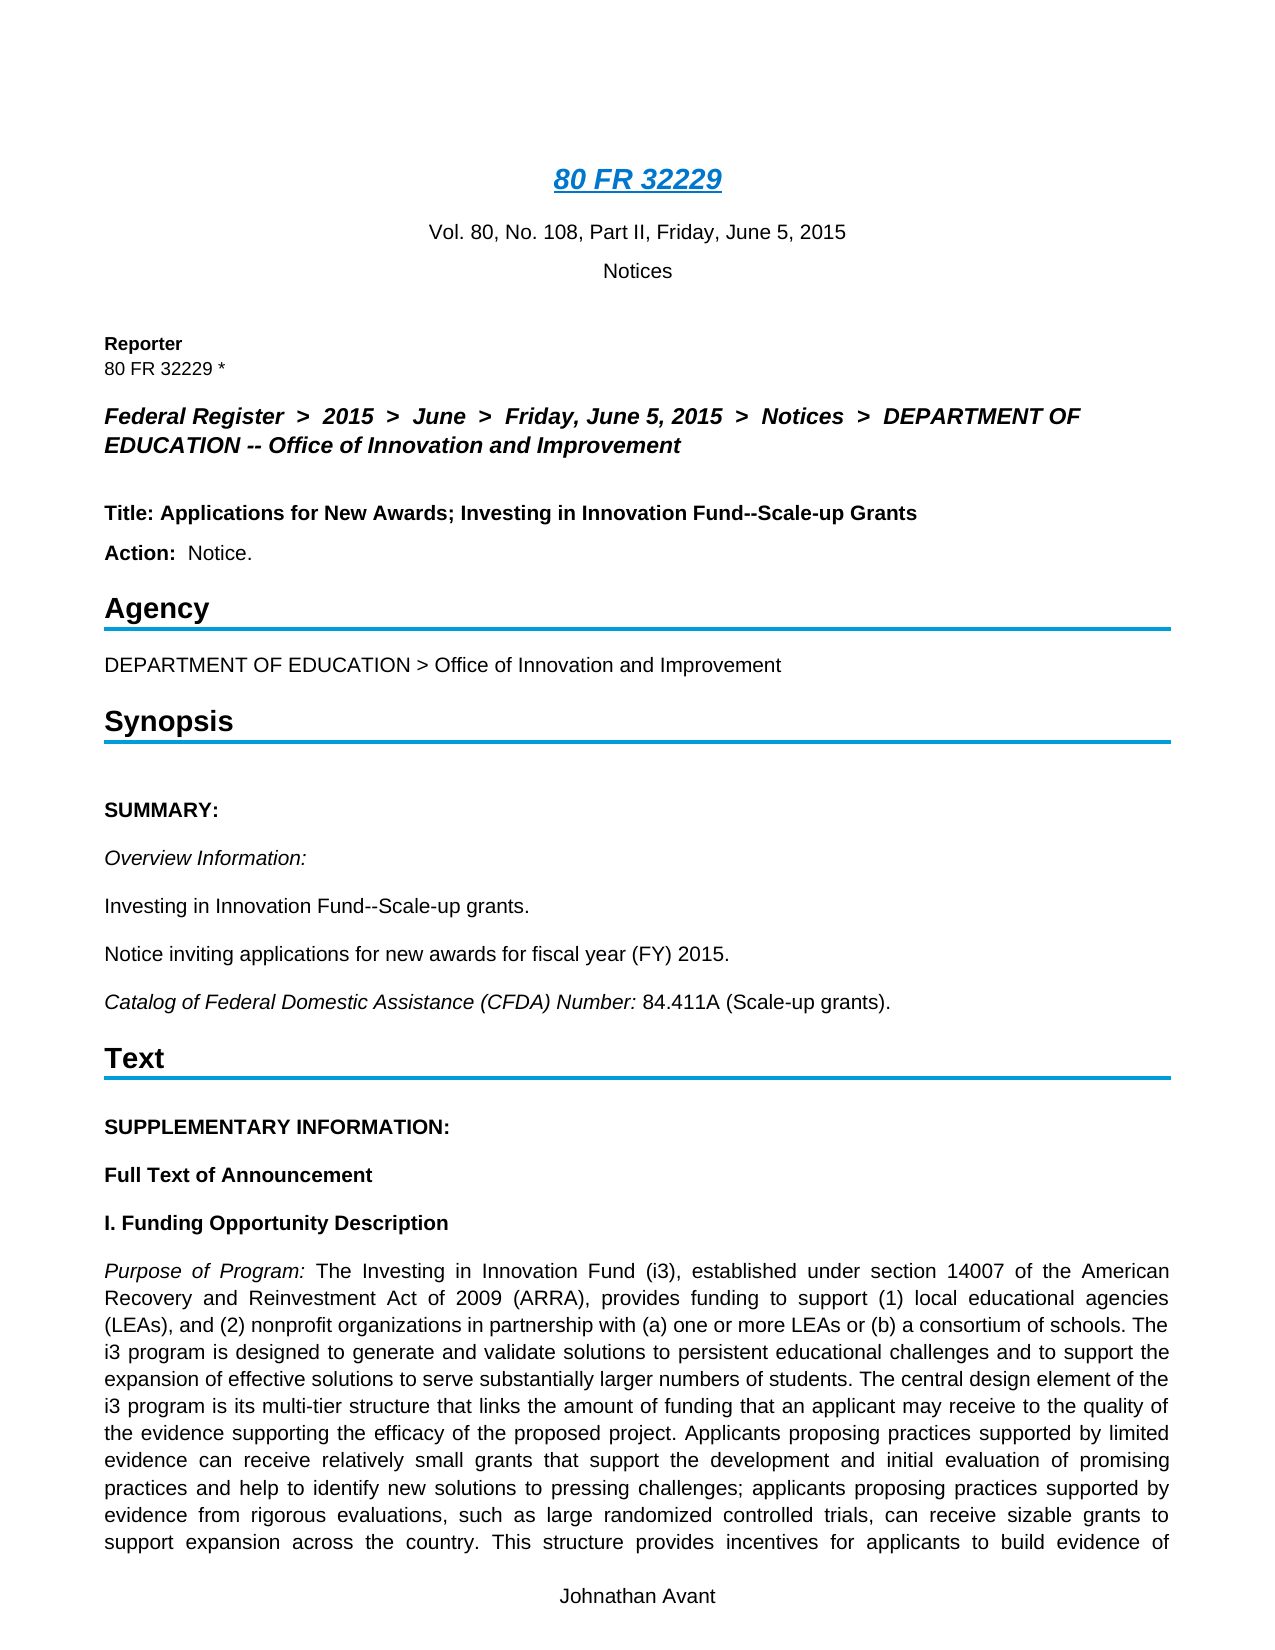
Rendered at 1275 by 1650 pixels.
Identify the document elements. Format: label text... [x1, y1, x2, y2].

subtitle 80 FR 32229 [104, 160, 1171, 196]
text Action: Notice. [104, 537, 1171, 564]
text Reporter [104, 329, 1171, 354]
text Title: Applications for New Awards; Investing in Innovation Fund--Scale-up Grants [104, 471, 1171, 525]
text DEPARTMENT OF EDUCATION > Office of Innovation and Improvement [104, 650, 1171, 677]
text Synopsis [104, 702, 1171, 738]
text Catalog of Federal Domestic Assistance (CFDA) Number: 84.411A (Scale-up grants). [104, 987, 1171, 1014]
text Full Text of Announcement [104, 1160, 1171, 1187]
text Notice inviting applications for new awards for fiscal year (FY) 2015. [104, 939, 1171, 966]
text Overview Information: [104, 843, 1171, 870]
text 80 FR 32229 * [104, 354, 1171, 379]
text Vol. 80, No. 108, Part II, Friday, June 5, 2015 [104, 217, 1171, 244]
text Investing in Innovation Fund--Scale-up grants. [104, 891, 1171, 918]
text SUPPLEMENTARY INFORMATION: [104, 1112, 1171, 1139]
text Federal Register > 2015 > June > Friday, June 5, 2015 > Notices > DEPARTMENT OF EDUCATION -- Office of Innovation and Improvement [104, 400, 1171, 458]
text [104, 1256, 1171, 1553]
text Notices [104, 256, 1171, 283]
text SUMMARY: [104, 795, 1171, 822]
text I. Funding Opportunity Description [104, 1208, 1171, 1235]
text Agency [104, 589, 1171, 625]
text Text [104, 1039, 1171, 1074]
